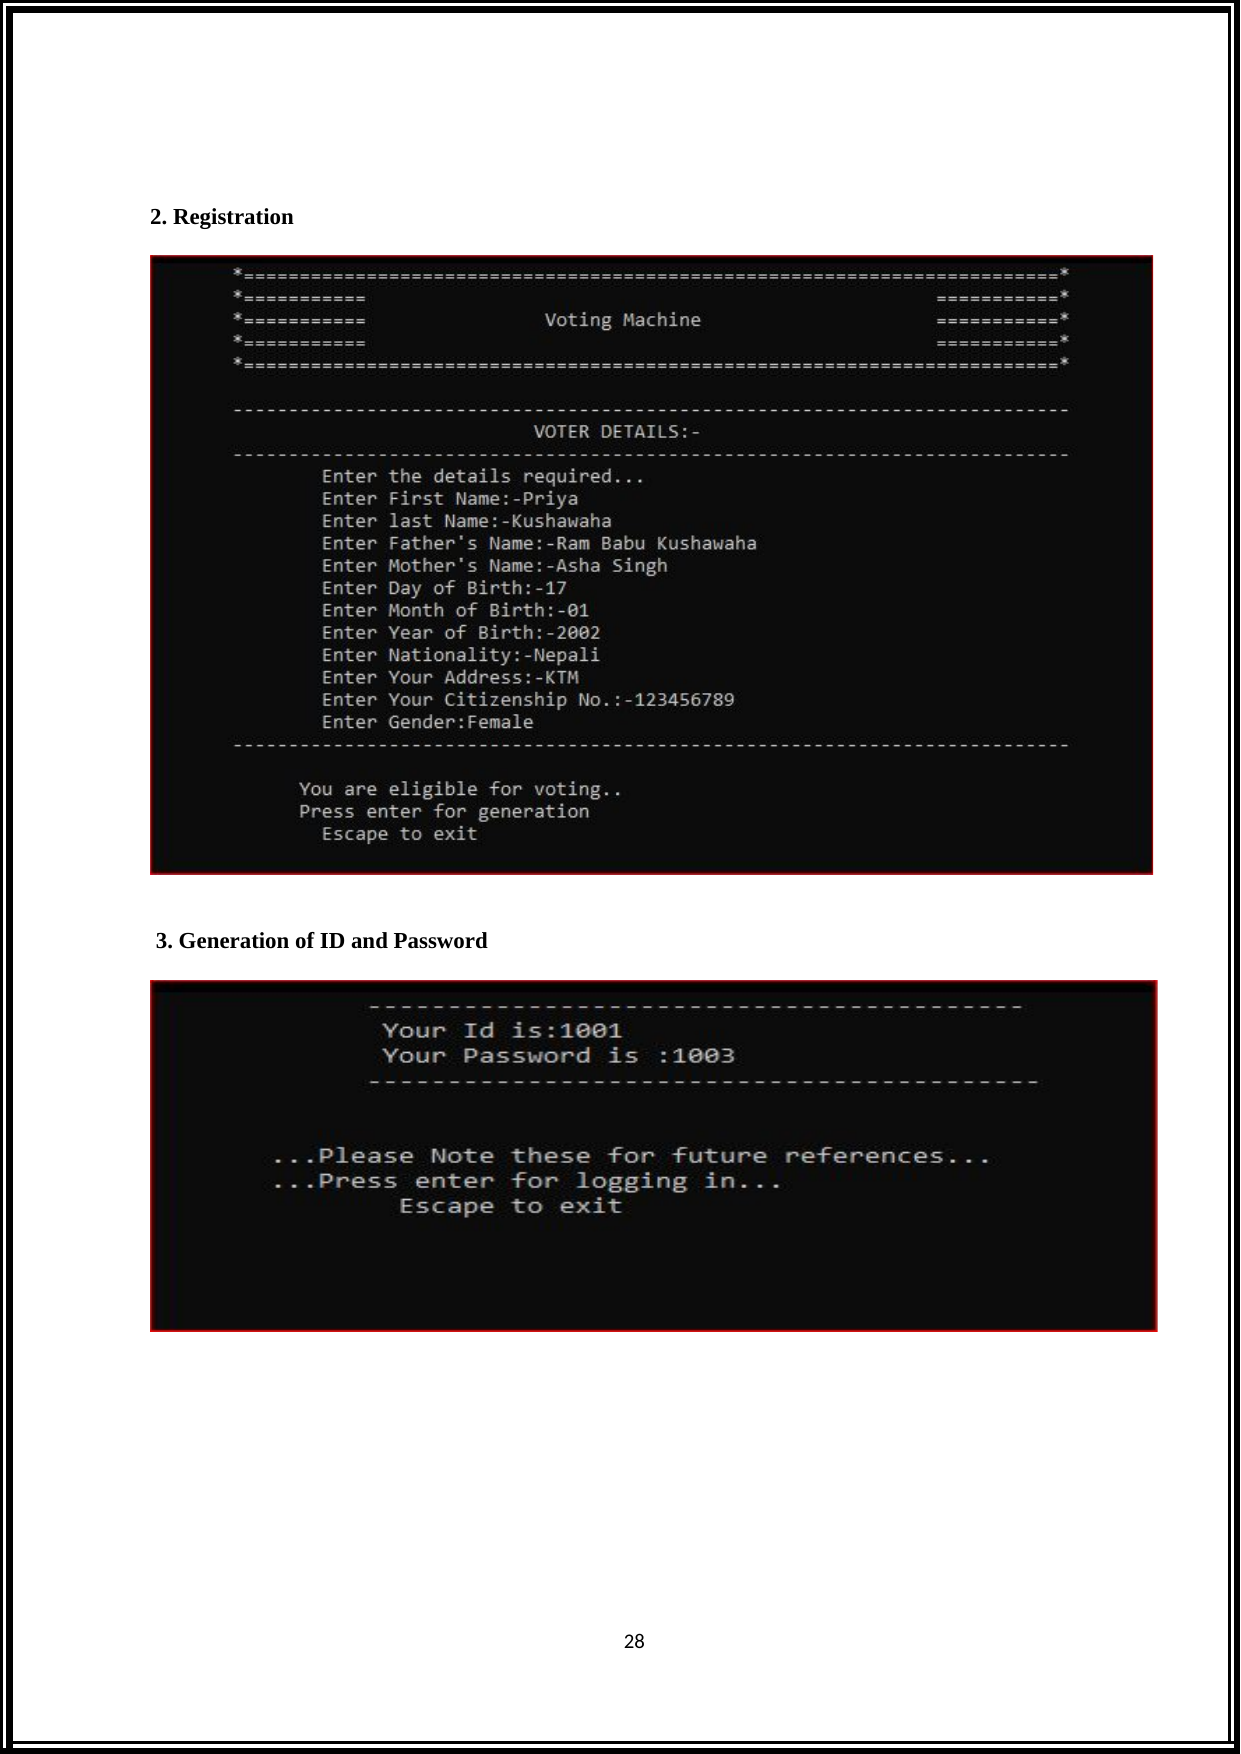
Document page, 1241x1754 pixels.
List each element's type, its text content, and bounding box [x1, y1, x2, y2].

text 3. Generation of ID and Password [150, 928, 1118, 954]
picture [150, 255, 1154, 875]
picture [150, 980, 1158, 1332]
text 2. Registration [150, 203, 1118, 229]
